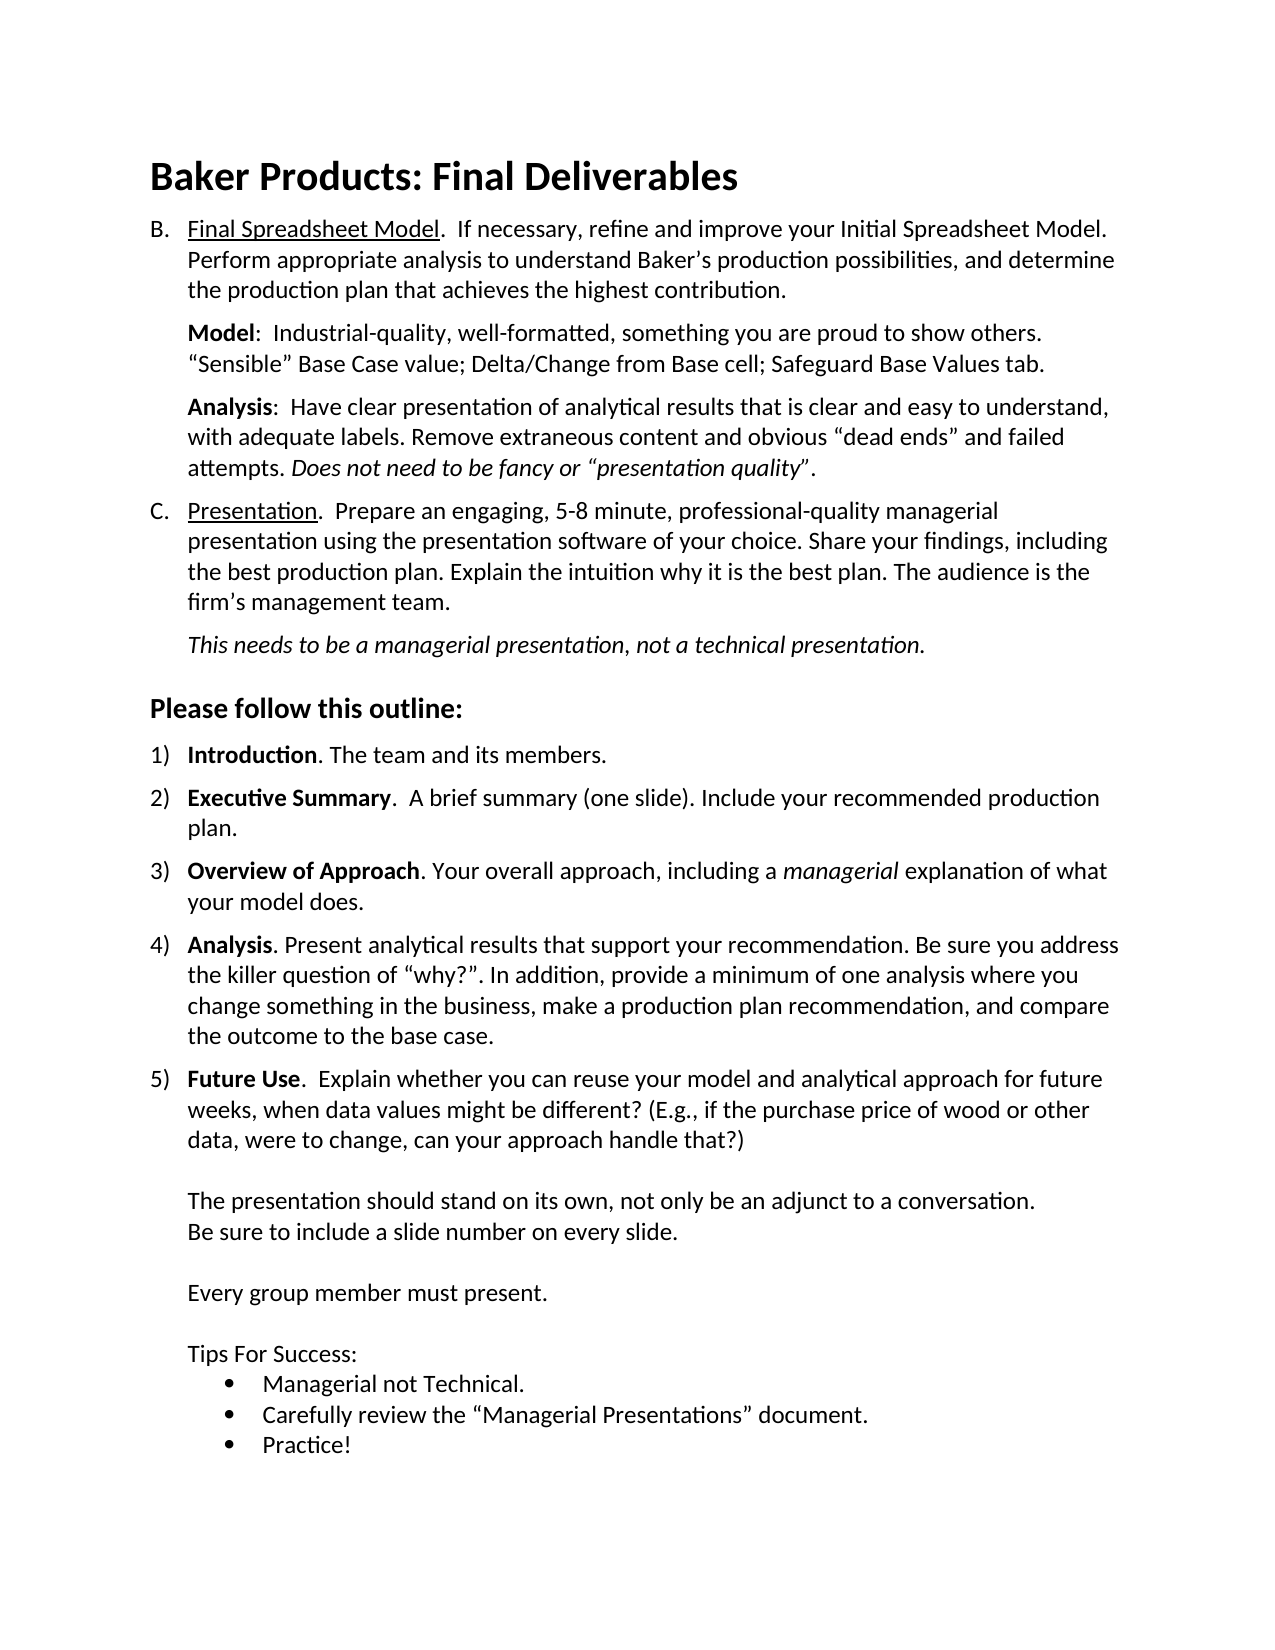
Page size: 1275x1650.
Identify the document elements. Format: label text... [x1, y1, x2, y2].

list Practice! [225, 1430, 1125, 1460]
list Presentation. Prepare an engaging, 5-8 minute, professional-quality managerial presentation using the presentation software of your choice. Share your findings, including the best production plan. Explain the intuition why it is the best plan. The audience is the firm’s management team. [150, 495, 1125, 617]
text Every group member must present. [150, 1277, 1125, 1308]
list Overview of Approach. Your overall approach, including a managerial explanation of what your model does. [150, 855, 1125, 916]
text Tips For Success: [150, 1338, 1125, 1369]
list Final Spreadsheet Model. If necessary, refine and improve your Initial Spreadsheet Model. Perform appropriate analysis to understand Baker’s production possibilities, and determine the production plan that achieves the highest contribution. [150, 213, 1125, 305]
list Carefully review the “Managerial Presentations” document. [225, 1399, 1125, 1430]
list Managerial not Technical. [225, 1369, 1125, 1399]
text Please follow this outline: [150, 691, 1125, 726]
text Baker Products: Final Deliverables [150, 150, 1125, 201]
list Future Use. Explain whether you can reuse your model and analytical approach for future weeks, when data values might be different? (E.g., if the purchase price of wood or other data, were to change, can your approach handle that?) [150, 1063, 1125, 1155]
text Be sure to include a slide number on every slide. [150, 1216, 1125, 1247]
text Analysis: Have clear presentation of analytical results that is clear and easy to understand, with adequate labels. Remove extraneous content and obvious “dead ends” and failed attempts. Does not need to be fancy or “presentation quality”. [187, 391, 1125, 482]
list Executive Summary. A brief summary (one slide). Include your recommended production plan. [150, 782, 1125, 843]
text Model: Industrial-quality, well-formatted, something you are proud to show others. “Sensible” Base Case value; Delta/Change from Base cell; Safeguard Base Values tab. [187, 317, 1125, 378]
text The presentation should stand on its own, not only be an adjunct to a conversation. [150, 1186, 1125, 1216]
list Analysis. Present analytical results that support your recommendation. Be sure you address the killer question of “why?”. In addition, provide a minimum of one analysis where you change something in the business, make a production plan recommendation, and compare the outcome to the base case. [150, 929, 1125, 1051]
text This needs to be a managerial presentation, not a technical presentation. [187, 629, 1125, 660]
list Introduction. The team and its members. [150, 739, 1125, 769]
